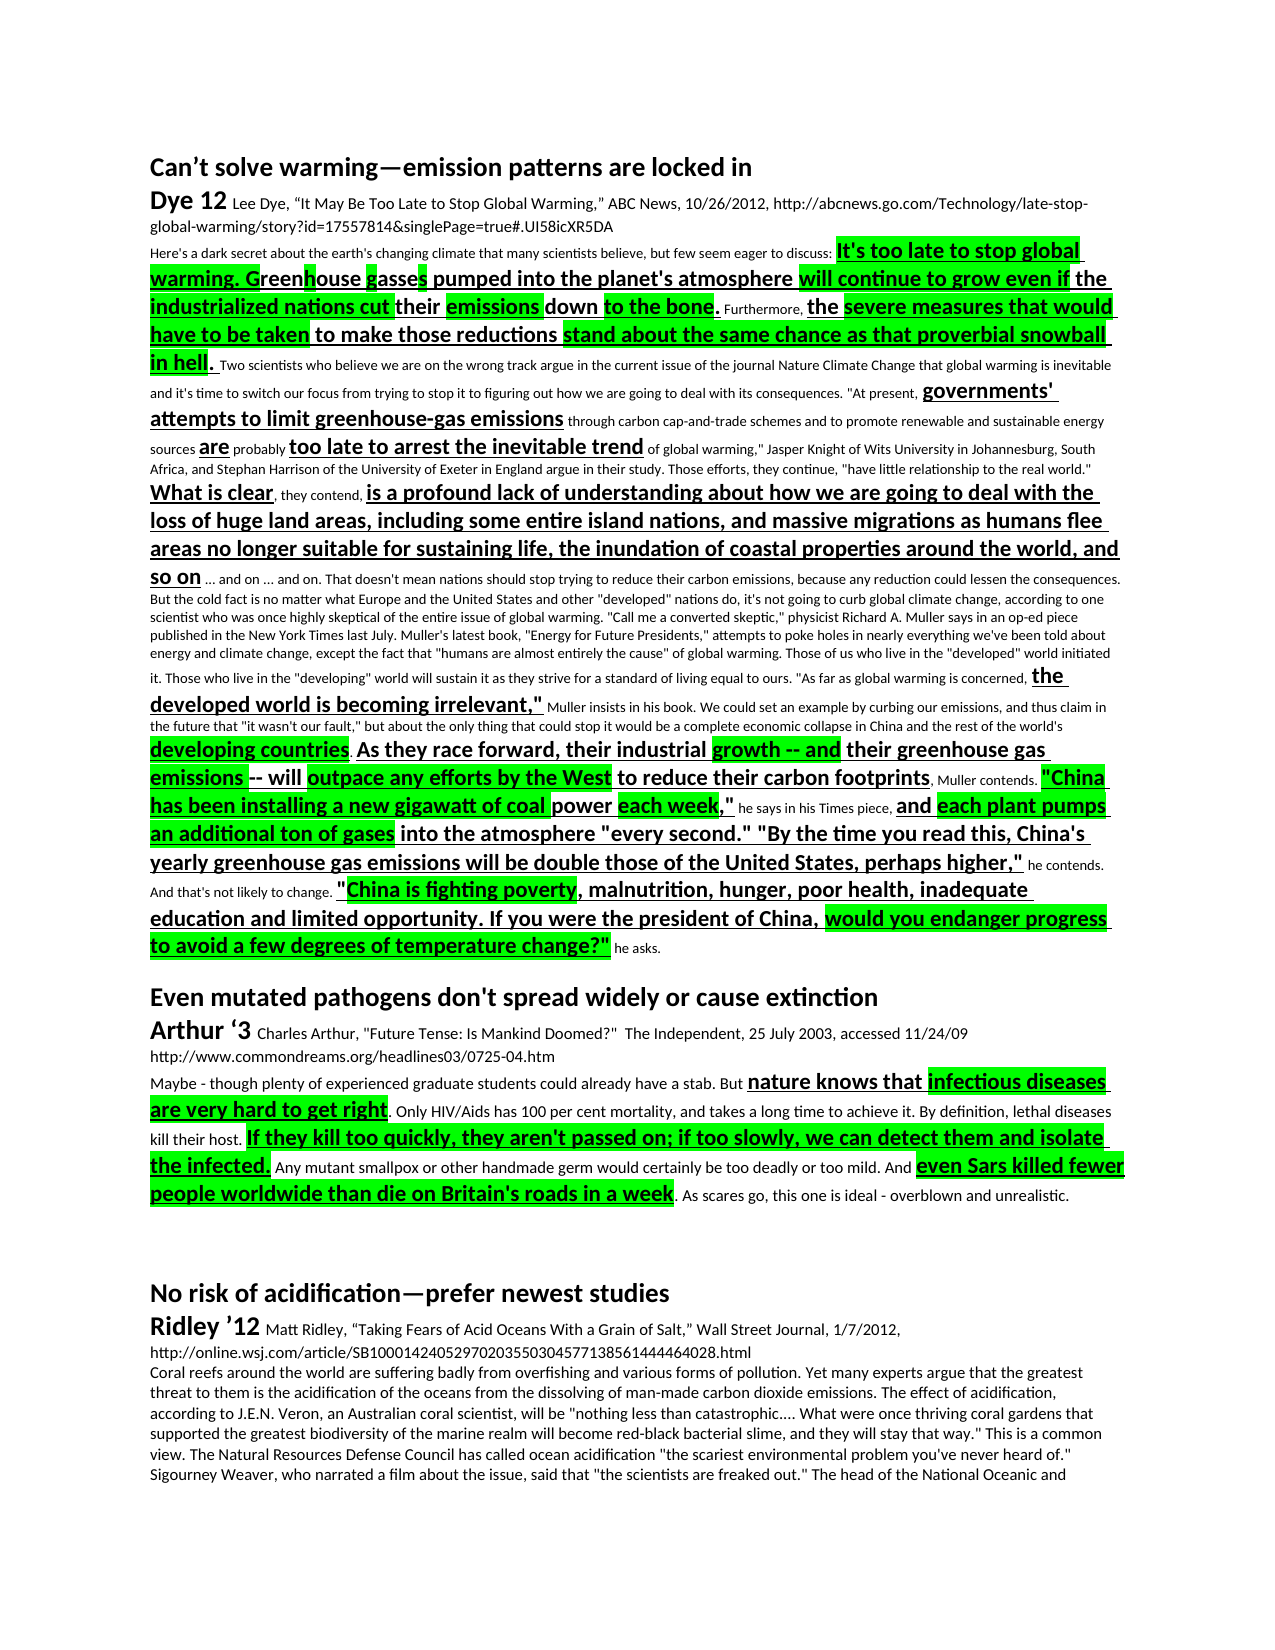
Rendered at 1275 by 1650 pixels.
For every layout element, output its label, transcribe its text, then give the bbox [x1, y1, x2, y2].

text Here's a dark secret about the earth's changing climate that many scientists believe, but few seem eager to discuss: It's too late to stop global warming. Greenhouse gasses pumped into the planet's atmosphere will continue to grow even if the industrialized nations cut their emissions down to the bone. Furthermore, the severe measures that would have to be taken to make those reductions stand about the same chance as that proverbial snowball in hell. Two scientists who believe we are on the wrong track argue in the current issue of the journal Nature Climate Change that global warming is inevitable and it's time to switch our focus from trying to stop it to figuring out how we are going to deal with its consequences. "At present, governments' attempts to limit greenhouse-gas emissions through carbon cap-and-trade schemes and to promote renewable and sustainable energy sources are probably too late to arrest the inevitable trend of global warming," Jasper Knight of Wits University in Johannesburg, South Africa, and Stephan Harrison of the University of Exeter in England argue in their study. Those efforts, they continue, "have little relationship to the real world." What is clear, they contend, is a profound lack of understanding about how we are going to deal with the loss of huge land areas, including some entire island nations, and massive migrations as humans flee areas no longer suitable for sustaining life, the inundation of coastal properties around the world, and so on ... and on ... and on. That doesn't mean nations should stop trying to reduce their carbon emissions, because any reduction could lessen the consequences. But the cold fact is no matter what Europe and the United States and other "developed" nations do, it's not going to curb global climate change, according to one scientist who was once highly skeptical of the entire issue of global warming. "Call me a converted skeptic," physicist Richard A. Muller says in an op-ed piece published in the New York Times last July. Muller's latest book, "Energy for Future Presidents," attempts to poke holes in nearly everything we've been told about energy and climate change, except the fact that "humans are almost entirely the cause" of global warming. Those of us who live in the "developed" world initiated it. Those who live in the "developing" world will sustain it as they strive for a standard of living equal to ours. "As far as global warming is concerned, the developed world is becoming irrelevant," Muller insists in his book. We could set an example by curbing our emissions, and thus claim in the future that "it wasn't our fault," but about the only thing that could stop it would be a complete economic collapse in China and the rest of the world's developing countries. As they race forward, their industrial growth -- and their greenhouse gas emissions -- will outpace any efforts by the West to reduce their carbon footprints, Muller contends. "China has been installing a new gigawatt of coal power each week," he says in his Times piece, and each plant pumps an additional ton of gases into the atmosphere "every second." "By the time you read this, China's yearly greenhouse gas emissions will be double those of the United States, perhaps higher," he contends. And that's not likely to change. "China is fighting poverty, malnutrition, hunger, poor health, inadequate education and limited opportunity. If you were the president of China, would you endanger progress to avoid a few degrees of temperature change?" he asks. [150, 236, 1125, 960]
subtitle Can’t solve warming—emission patterns are locked in [150, 150, 1125, 183]
text Maybe - though plenty of experienced graduate students could already have a stab. But nature knows that infectious diseases are very hard to get right. Only HIV/Aids has 100 per cent mortality, and takes a long time to achieve it. By definition, lethal diseases kill their host. If they kill too quickly, they aren't passed on; if too slowly, we can detect them and isolate the infected. Any mutant smallpox or other handmade germ would certainly be too deadly or too mild. And even Sars killed fewer people worldwide than die on Britain's roads in a week. As scares go, this one is ideal - overblown and unrealistic. [150, 1067, 1125, 1175]
text Ridley ’12 Matt Ridley, “Taking Fears of Acid Oceans With a Grain of Salt,” Wall Street Journal, 1/7/2012, http://online.wsj.com/article/SB10001424052970203550304577138561444464028.html [150, 1309, 1125, 1362]
subtitle Even mutated pathogens don't spread widely or cause extinction [150, 981, 1125, 1013]
text Dye 12 Lee Dye, “It May Be Too Late to Stop Global Warming,” ABC News, 10/26/2012, http://abcnews.go.com/Technology/late-stop-global-warming/story?id=17557814&singlePage=true#.UI58icXR5DA [150, 183, 1125, 236]
text Maybe - though plenty of experienced graduate students could already have a stab. But nature knows that infectious diseases are very hard to get right. Only HIV/Aids has 100 per cent mortality, and takes a long time to achieve it. By definition, lethal diseases kill their host. If they kill too quickly, they aren't passed on; if too slowly, we can detect them and isolate the infected. Any mutant smallpox or other handmade germ would certainly be too deadly or too mild. And even Sars killed fewer people worldwide than die on Britain's roads in a week. As scares go, this one is ideal - overblown and unrealistic. [271, 1151, 1125, 1207]
text Arthur ‘3 Charles Arthur, "Future Tense: Is Mankind Doomed?" The Independent, 25 July 2003, accessed 11/24/09 http://www.commondreams.org/headlines03/0725-04.htm [150, 1013, 1125, 1067]
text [150, 1362, 1125, 1484]
subtitle No risk of acidification—prefer newest studies [150, 1276, 1125, 1309]
